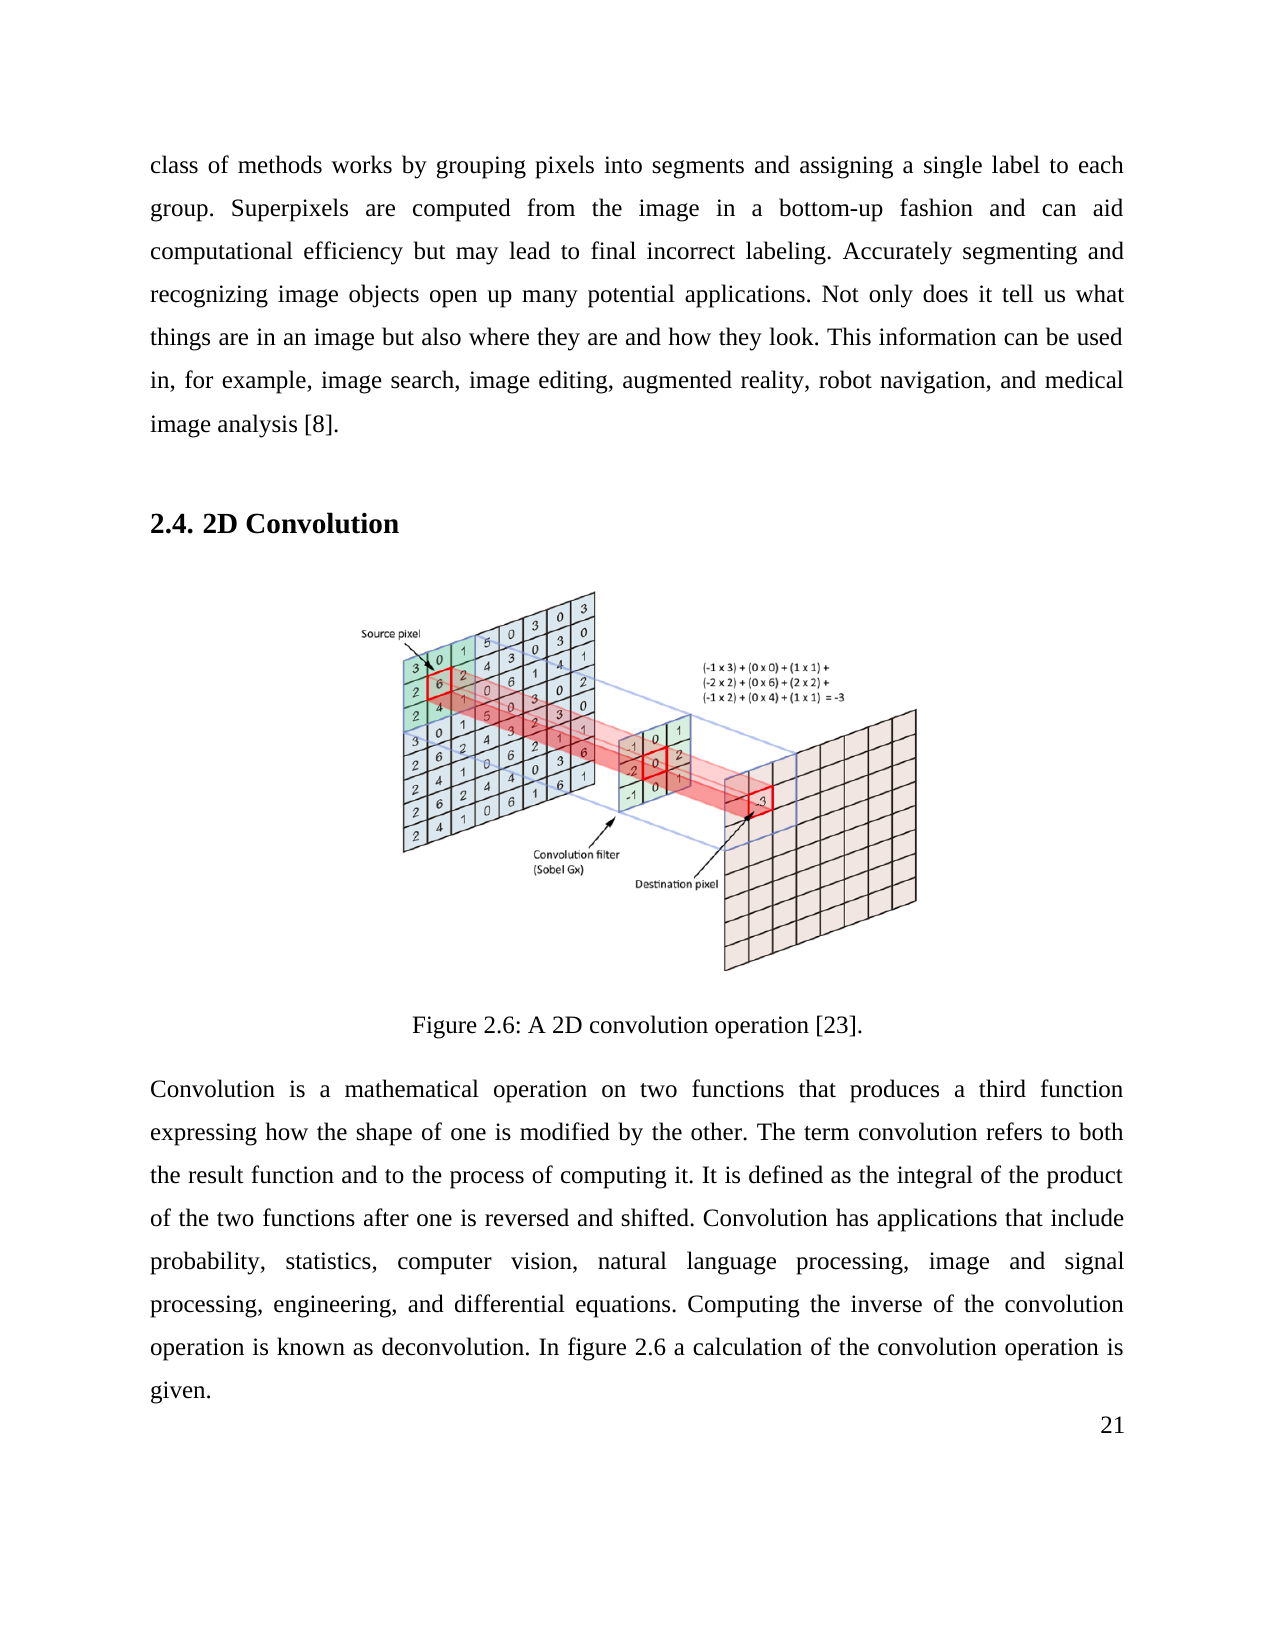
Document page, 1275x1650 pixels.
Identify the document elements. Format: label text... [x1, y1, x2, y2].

subtitle 2D Convolution [150, 506, 1125, 539]
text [150, 150, 1125, 437]
text Convolution is a mathematical operation on two functions that produces a third function expressing how the shape of one is modified by the other. The term convolution refers to both the result function and to the process of computing it. It is defined as the integral of the product of the two functions after one is reversed and shifted. Convolution has applications that include probability, statistics, computer vision, natural language processing, image and signal processing, engineering, and differential equations. Computing the inverse of the convolution operation is known as deconvolution. In figure 2.6 a calculation of the convolution operation is given. [150, 1074, 1125, 1404]
picture [355, 586, 920, 971]
